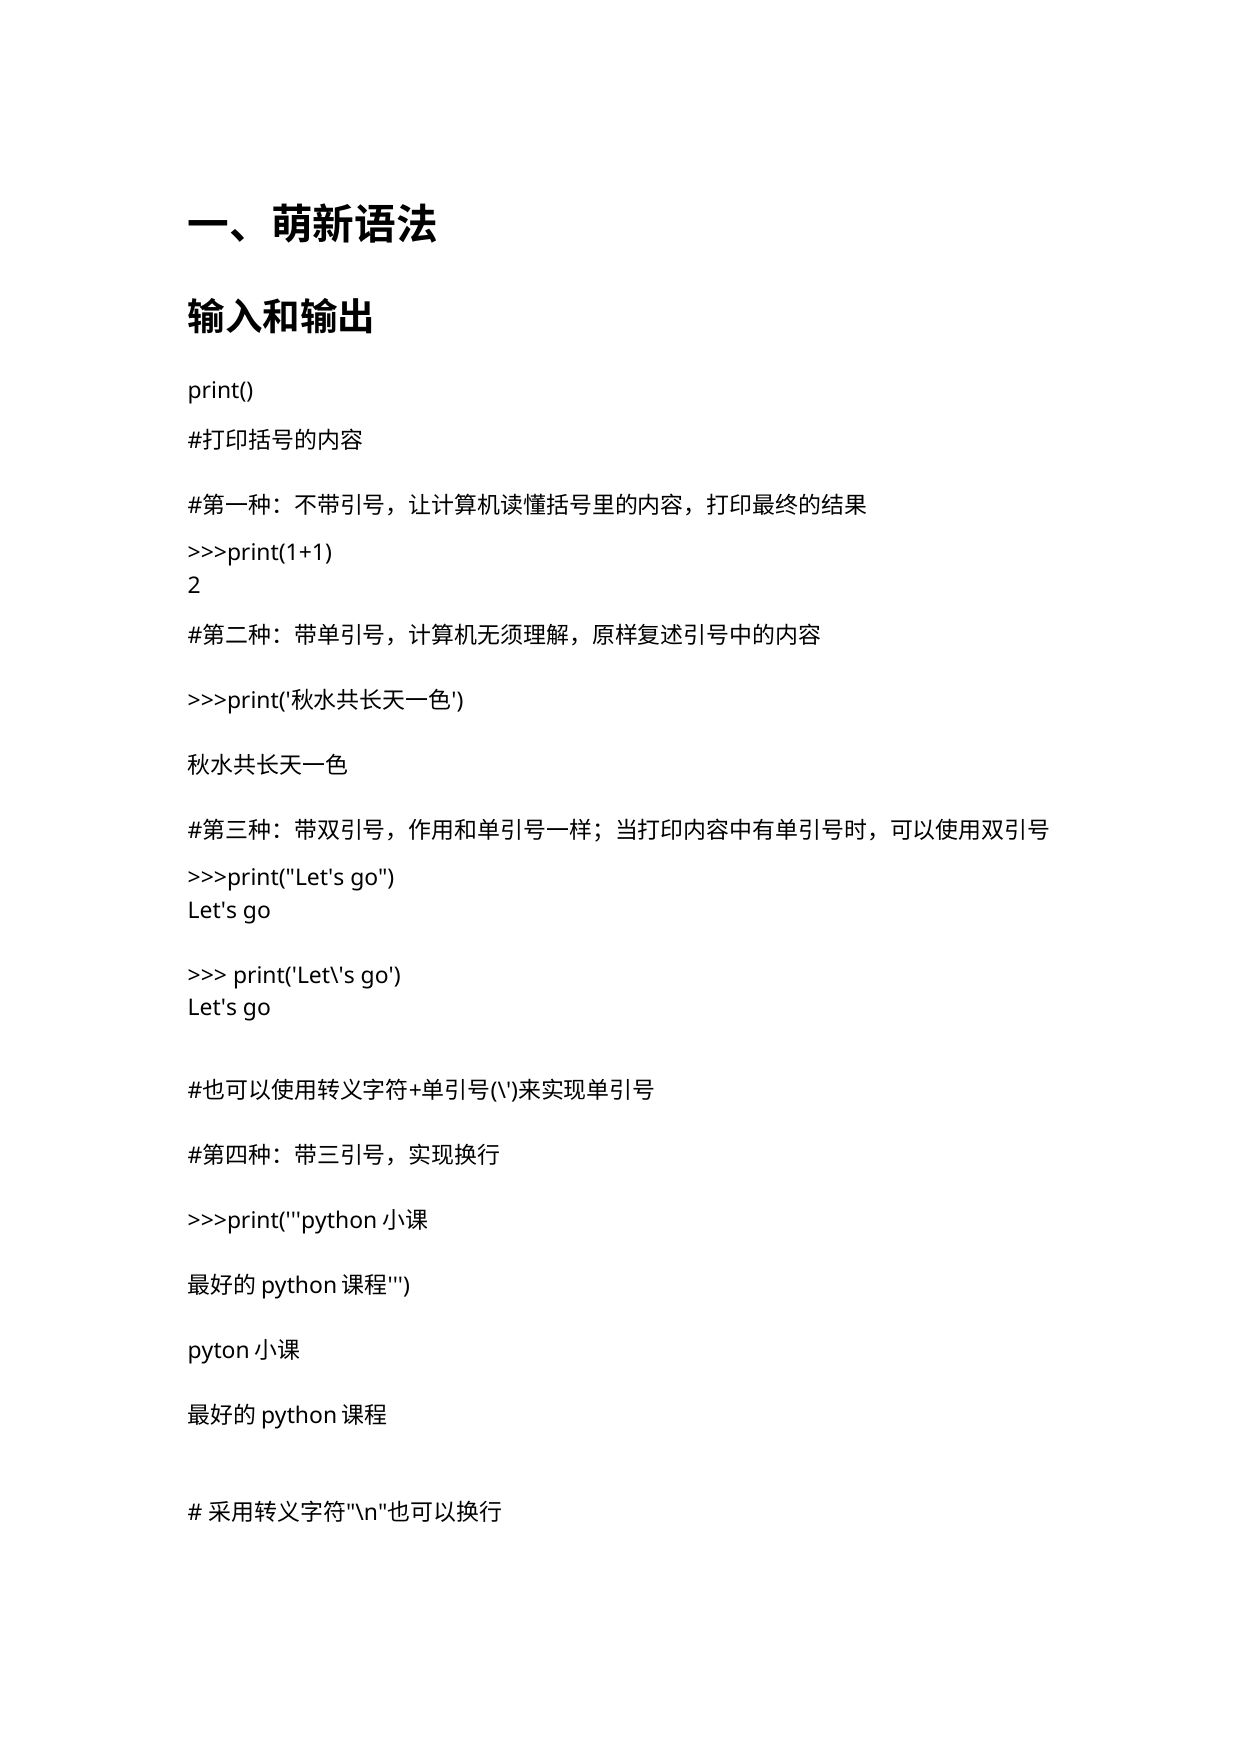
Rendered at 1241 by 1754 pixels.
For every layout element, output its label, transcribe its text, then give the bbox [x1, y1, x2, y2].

text 秋水共长天一色 [187, 731, 1053, 796]
text # 采用转义字符"\n"也可以换行 [187, 1478, 1053, 1543]
text >>>print("Let's go") [187, 861, 1053, 893]
text #第一种：不带引号，让计算机读懂括号里的内容，打印最终的结果 [187, 471, 1053, 536]
text 最好的python课程 [187, 1381, 1053, 1446]
text Let's go [187, 991, 1053, 1023]
text >>>print('秋水共长天一色') [187, 666, 1053, 731]
text Let's go [187, 893, 1053, 926]
text >>>print('''python小课 [187, 1186, 1053, 1251]
text #第四种：带三引号，实现换行 [187, 1121, 1053, 1186]
text #打印括号的内容 [187, 406, 1053, 471]
text pyton小课 [187, 1316, 1053, 1381]
text #也可以使用转义字符+单引号(\')来实现单引号 [187, 1056, 1053, 1121]
text #第二种：带单引号，计算机无须理解，原样复述引号中的内容 [187, 601, 1053, 666]
text >>>print(1+1) [187, 536, 1053, 568]
text #第三种：带双引号，作用和单引号一样；当打印内容中有单引号时，可以使用双引号 [187, 796, 1053, 861]
text 最好的python课程''') [187, 1251, 1053, 1316]
text print() [187, 373, 1053, 406]
text >>> print('Let\'s go') [187, 958, 1053, 991]
text 一、萌新语法 [187, 189, 1053, 254]
text 2 [187, 568, 1053, 601]
text 输入和输出 [187, 281, 1053, 346]
